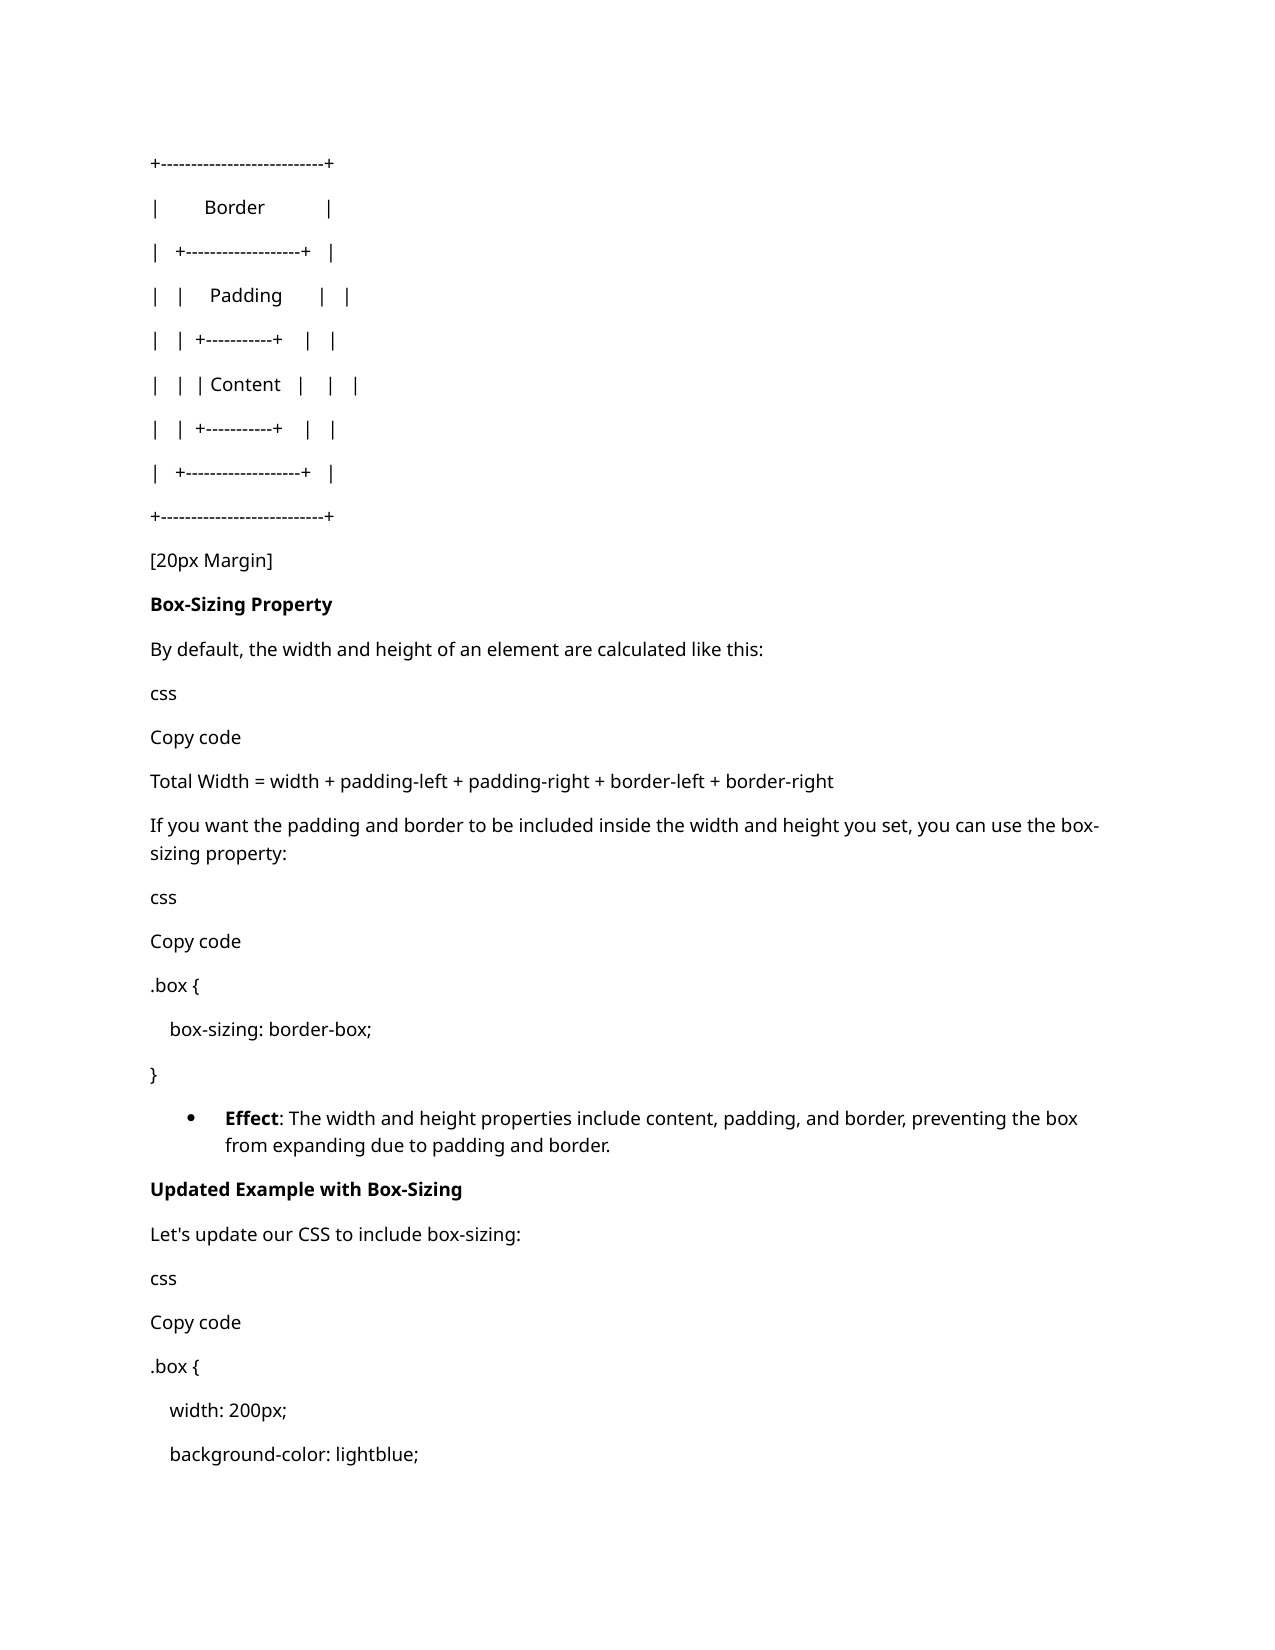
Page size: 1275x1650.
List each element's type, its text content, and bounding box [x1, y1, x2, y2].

text .box { [150, 1353, 1125, 1379]
text +---------------------------+ [150, 503, 1125, 529]
text | Border | [150, 194, 1125, 220]
text width: 200px; [150, 1397, 1125, 1423]
text If you want the padding and border to be included inside the width and height you set, you can use the box-sizing property: [150, 812, 1125, 866]
text By default, the width and height of an element are calculated like this: [150, 636, 1125, 661]
text background-color: lightblue; [150, 1442, 1125, 1467]
text css [150, 680, 1125, 706]
text Box-Sizing Property [150, 592, 1125, 617]
text .box { [150, 972, 1125, 998]
text box-sizing: border-box; [150, 1017, 1125, 1042]
text | | | Content | | | [150, 371, 1125, 396]
text +---------------------------+ [150, 150, 1125, 176]
text | +-------------------+ | [150, 459, 1125, 485]
text [20px Margin] [150, 547, 1125, 573]
text Copy code [150, 928, 1125, 954]
text } [150, 1061, 1125, 1086]
list Effect: The width and height properties include content, padding, and border, preventing the box from expanding due to padding and border. [187, 1105, 1125, 1158]
text | | +-----------+ | | [150, 415, 1125, 441]
text css [150, 884, 1125, 910]
text css [150, 1265, 1125, 1291]
text | | Padding | | [150, 282, 1125, 308]
text Total Width = width + padding-left + padding-right + border-left + border-right [150, 768, 1125, 794]
text Copy code [150, 724, 1125, 750]
text Copy code [150, 1309, 1125, 1335]
text Updated Example with Box-Sizing [150, 1177, 1125, 1202]
text Let's update our CSS to include box-sizing: [150, 1221, 1125, 1246]
text | +-------------------+ | [150, 238, 1125, 264]
text | | +-----------+ | | [150, 327, 1125, 352]
